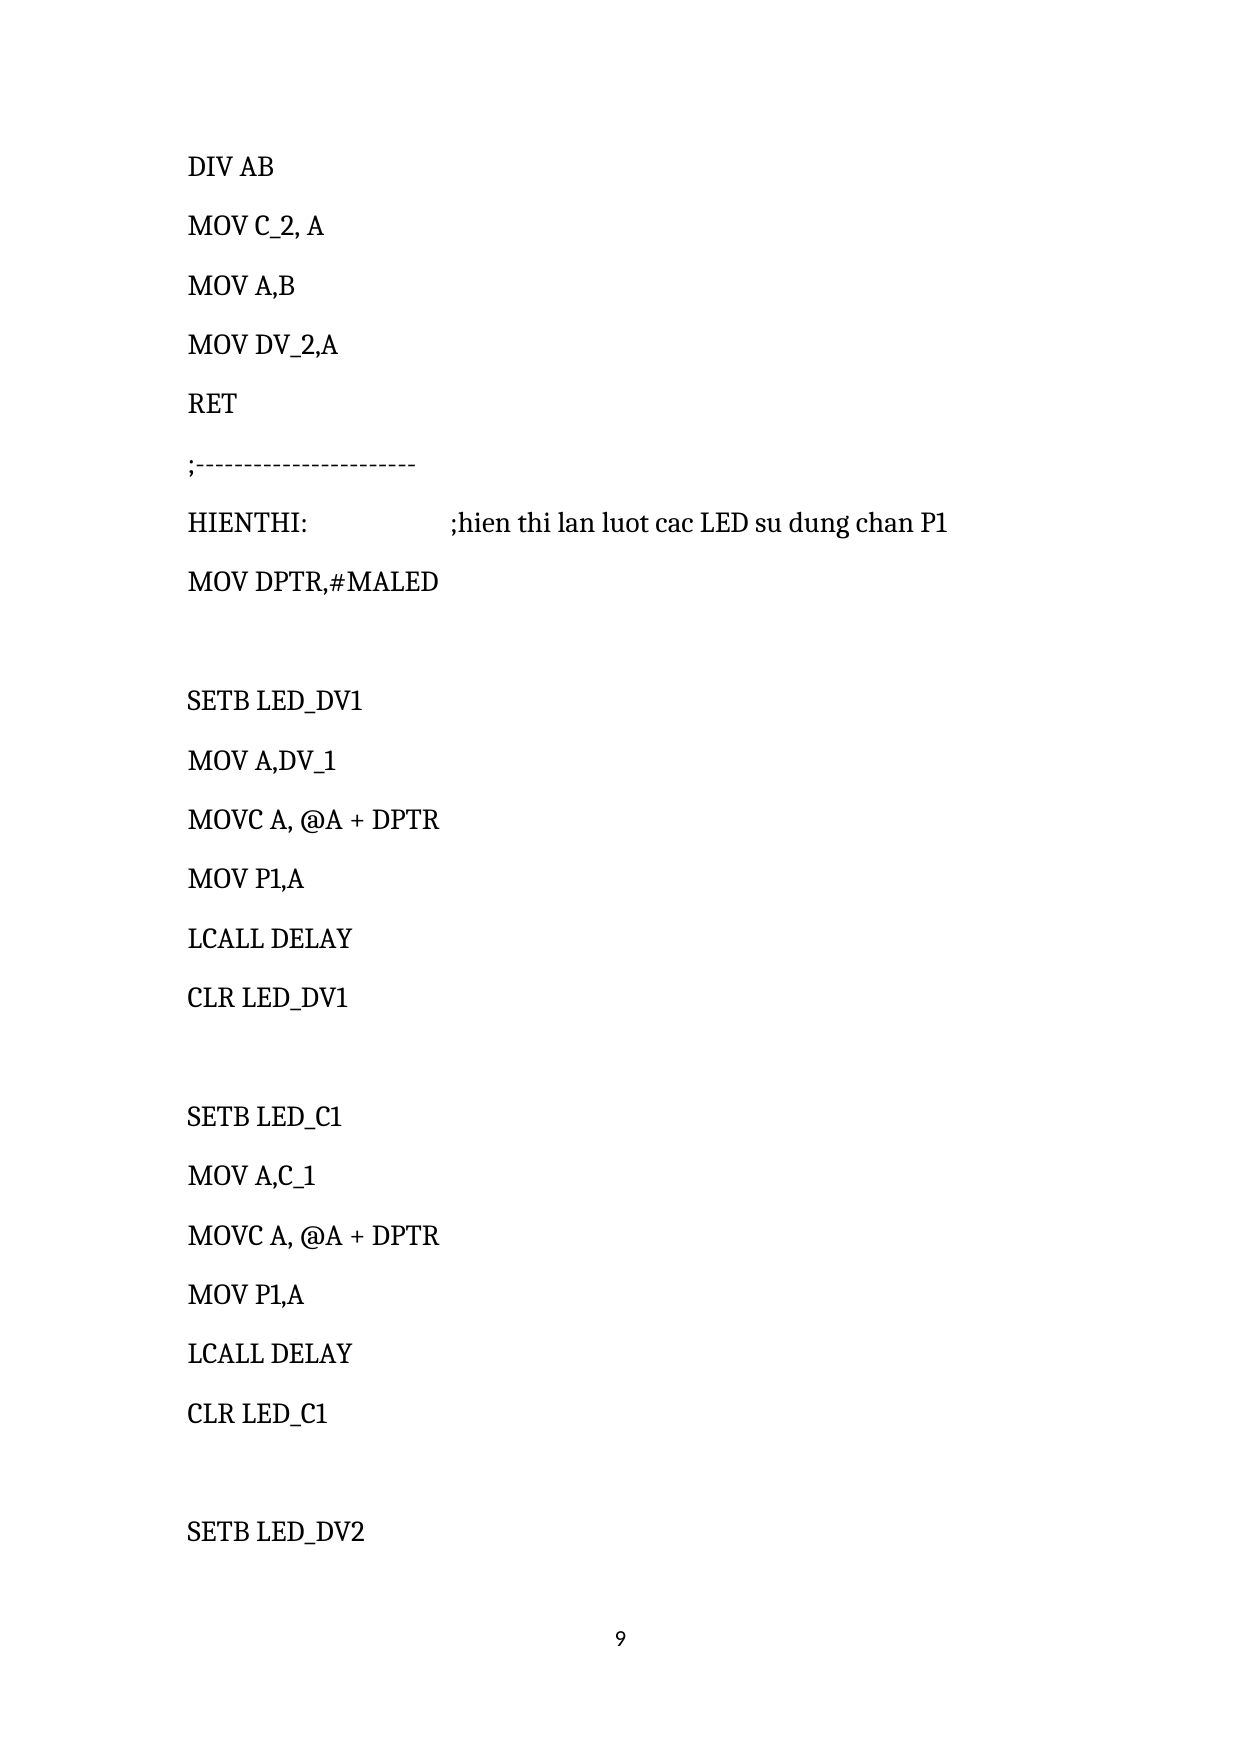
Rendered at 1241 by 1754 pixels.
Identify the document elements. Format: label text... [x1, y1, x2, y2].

text SETB LED_C1 [187, 1100, 1090, 1133]
text MOVC A, @A + DPTR [187, 803, 1090, 837]
text MOVC A, @A + DPTR [187, 1219, 1090, 1252]
text MOV A,C_1 [187, 1159, 1090, 1193]
text MOV P1,A [187, 862, 1090, 896]
text CLR LED_DV1 [187, 981, 1090, 1015]
text LCALL DELAY [150, 1337, 1090, 1371]
text MOV DV_2,A [187, 328, 1090, 362]
text RET [187, 387, 1090, 421]
text CLR LED_C1 [187, 1397, 1090, 1430]
text SETB LED_DV2 [187, 1516, 1090, 1549]
text ;----------------------- [187, 447, 1090, 480]
text LCALL DELAY [187, 922, 1090, 955]
text HIENTHI: ;hien thi lan luot cac LED su dung chan P1 [187, 506, 1090, 540]
text DIV AB [187, 150, 1090, 183]
text SETB LED_DV1 [187, 684, 1090, 718]
text MOV P1,A [187, 1278, 1090, 1312]
text MOV A,B [187, 269, 1090, 302]
text MOV A,DV_1 [187, 744, 1090, 777]
text MOV DPTR,#MALED [187, 566, 1090, 599]
text MOV C_2, A [187, 209, 1090, 243]
